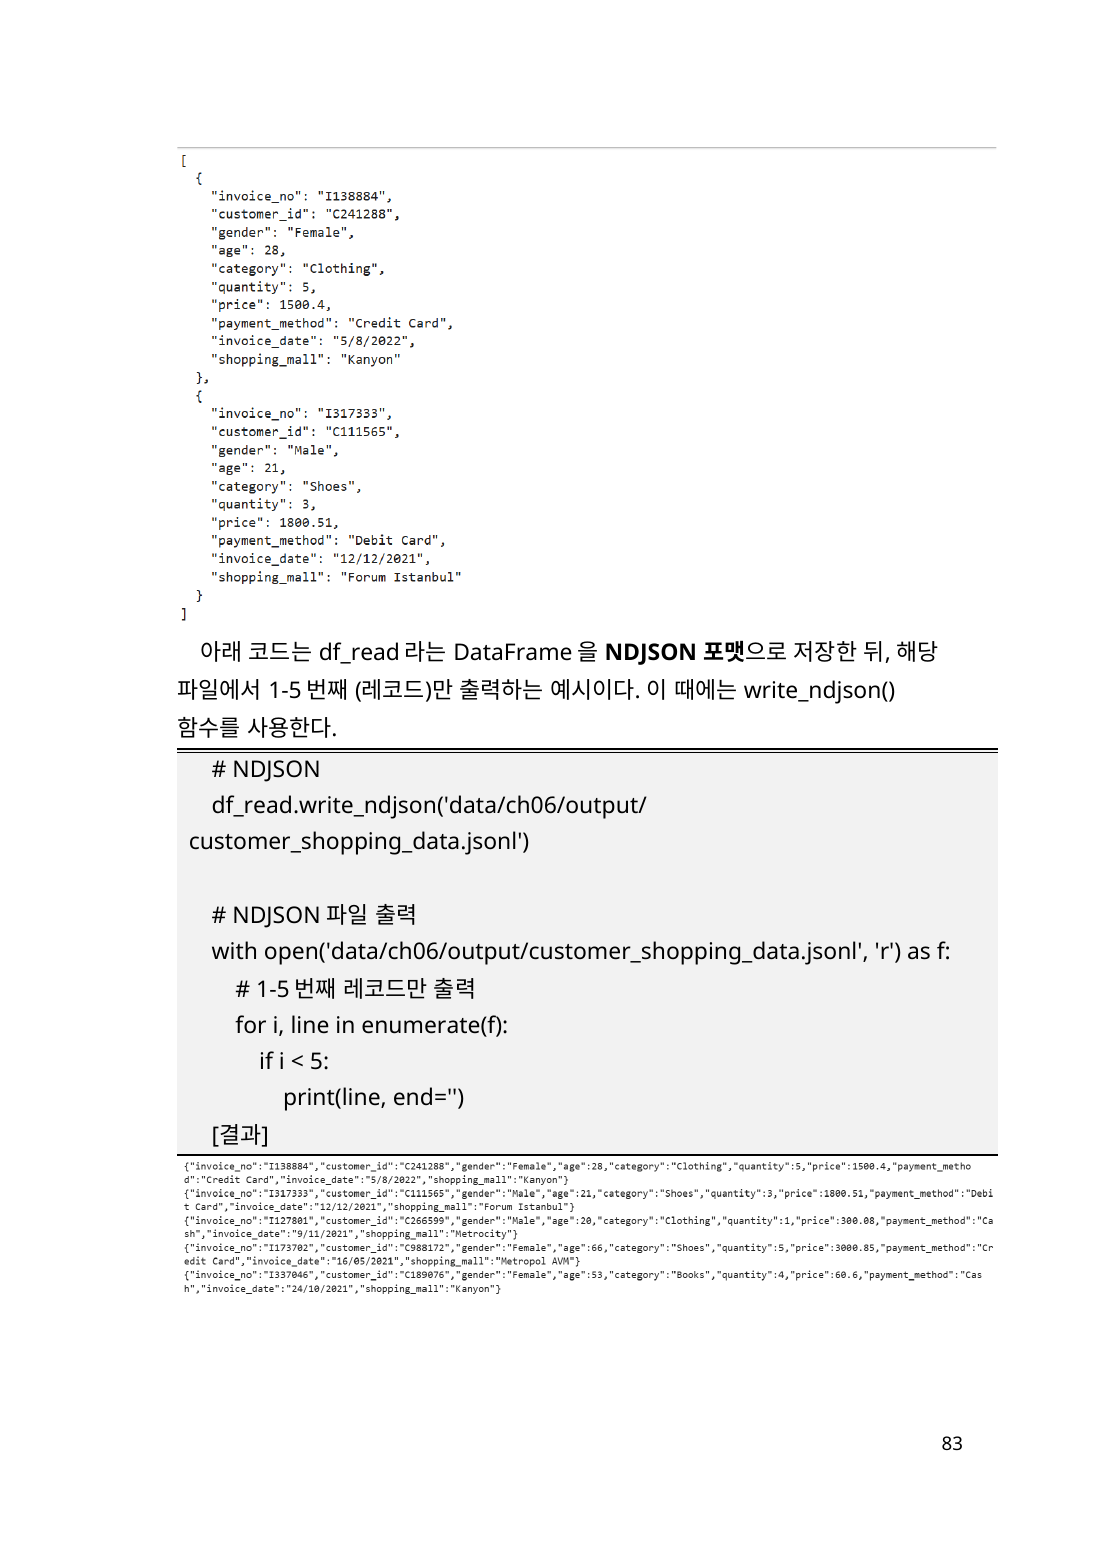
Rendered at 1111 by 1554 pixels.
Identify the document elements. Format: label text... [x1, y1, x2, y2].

picture [177, 1156, 995, 1300]
picture [177, 147, 997, 629]
table_header # NDJSON df_read.write_ndjson('data/ch06/output/customer_shopping_data.jsonl') # NDJSON 파일 출력 with open('data/ch06/output/customer_shopping_data.jsonl', 'r') as f: # 1-5번째 레코드만 출력 for i, line in enumerate(f): if i < 5: print(line, end='') [결과] [177, 753, 998, 1154]
text 아래 코드는 df_read라는 DataFrame을 NDJSON 포맷으로 저장한 뒤, 해당 파일에서 1-5번째 (레코드)만 출력하는 예시이다. 이 때에는 write_ndjson() 함수를 사용한다. [177, 633, 963, 743]
